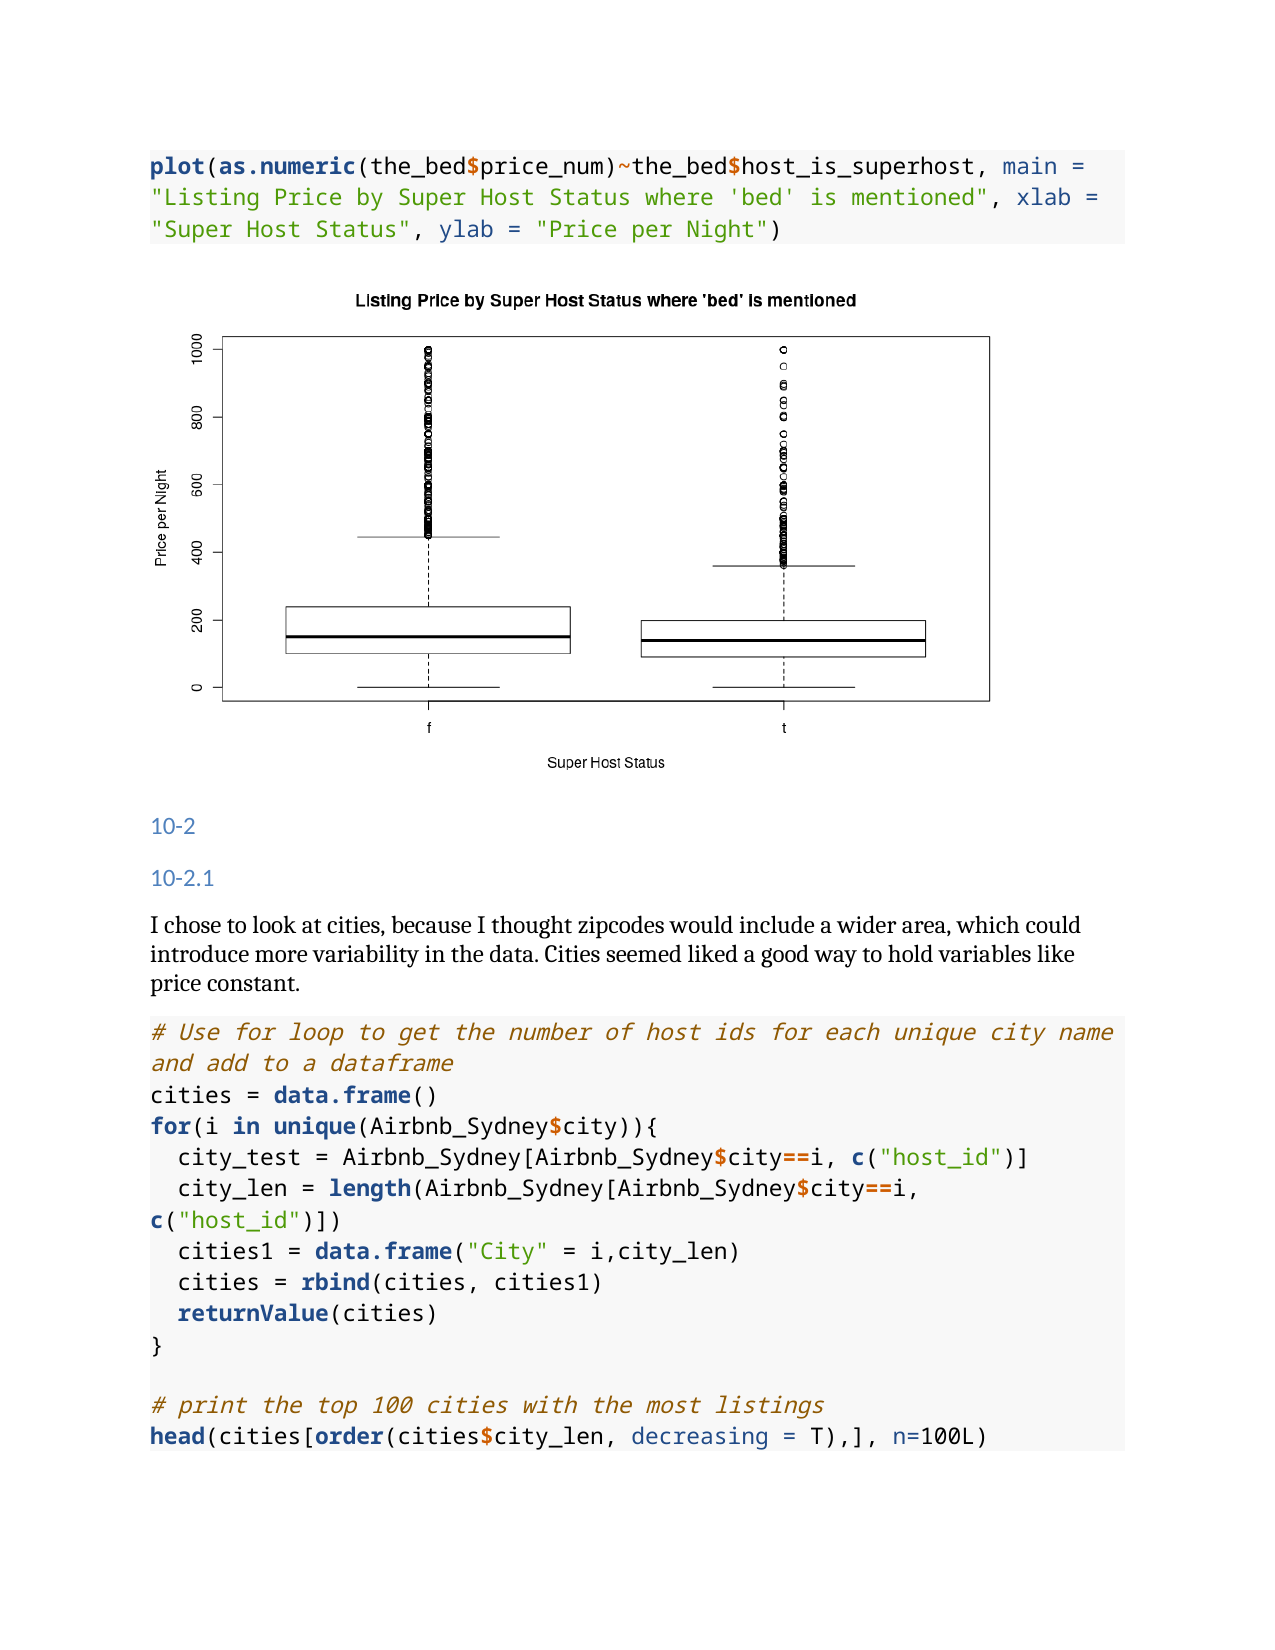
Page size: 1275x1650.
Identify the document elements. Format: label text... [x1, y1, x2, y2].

text plot(as.numeric(the_bed$price_num)~the_bed$host_is_superhost, main = "Listing Price by Super Host Status where 'bed' is mentioned", xlab = "Super Host Status", ylab = "Price per Night") [150, 150, 1125, 244]
picture [150, 264, 1025, 790]
text # Use for loop to get the number of host ids for each unique city name and add to a dataframe cities = data.frame() for(i in unique(Airbnb_Sydney$city)){ city_test = Airbnb_Sydney[Airbnb_Sydney$city==i, c("host_id")] city_len = length(Airbnb_Sydney[Airbnb_Sydney$city==i, c("host_id")]) cities1 = data.frame("City" = i,city_len) cities = rbind(cities, cities1) returnValue(cities) } # print the top 100 cities with the most listings head(cities[order(cities$city_len, decreasing = T),], n=100L) [150, 1016, 1125, 1451]
text I chose to look at cities, because I thought zipcodes would include a wider area, which could introduce more variability in the data. Cities seemed liked a good way to hold variables like price constant. [150, 911, 1125, 997]
subtitle 10-2 [150, 810, 1125, 841]
subtitle 10-2.1 [150, 862, 1125, 892]
